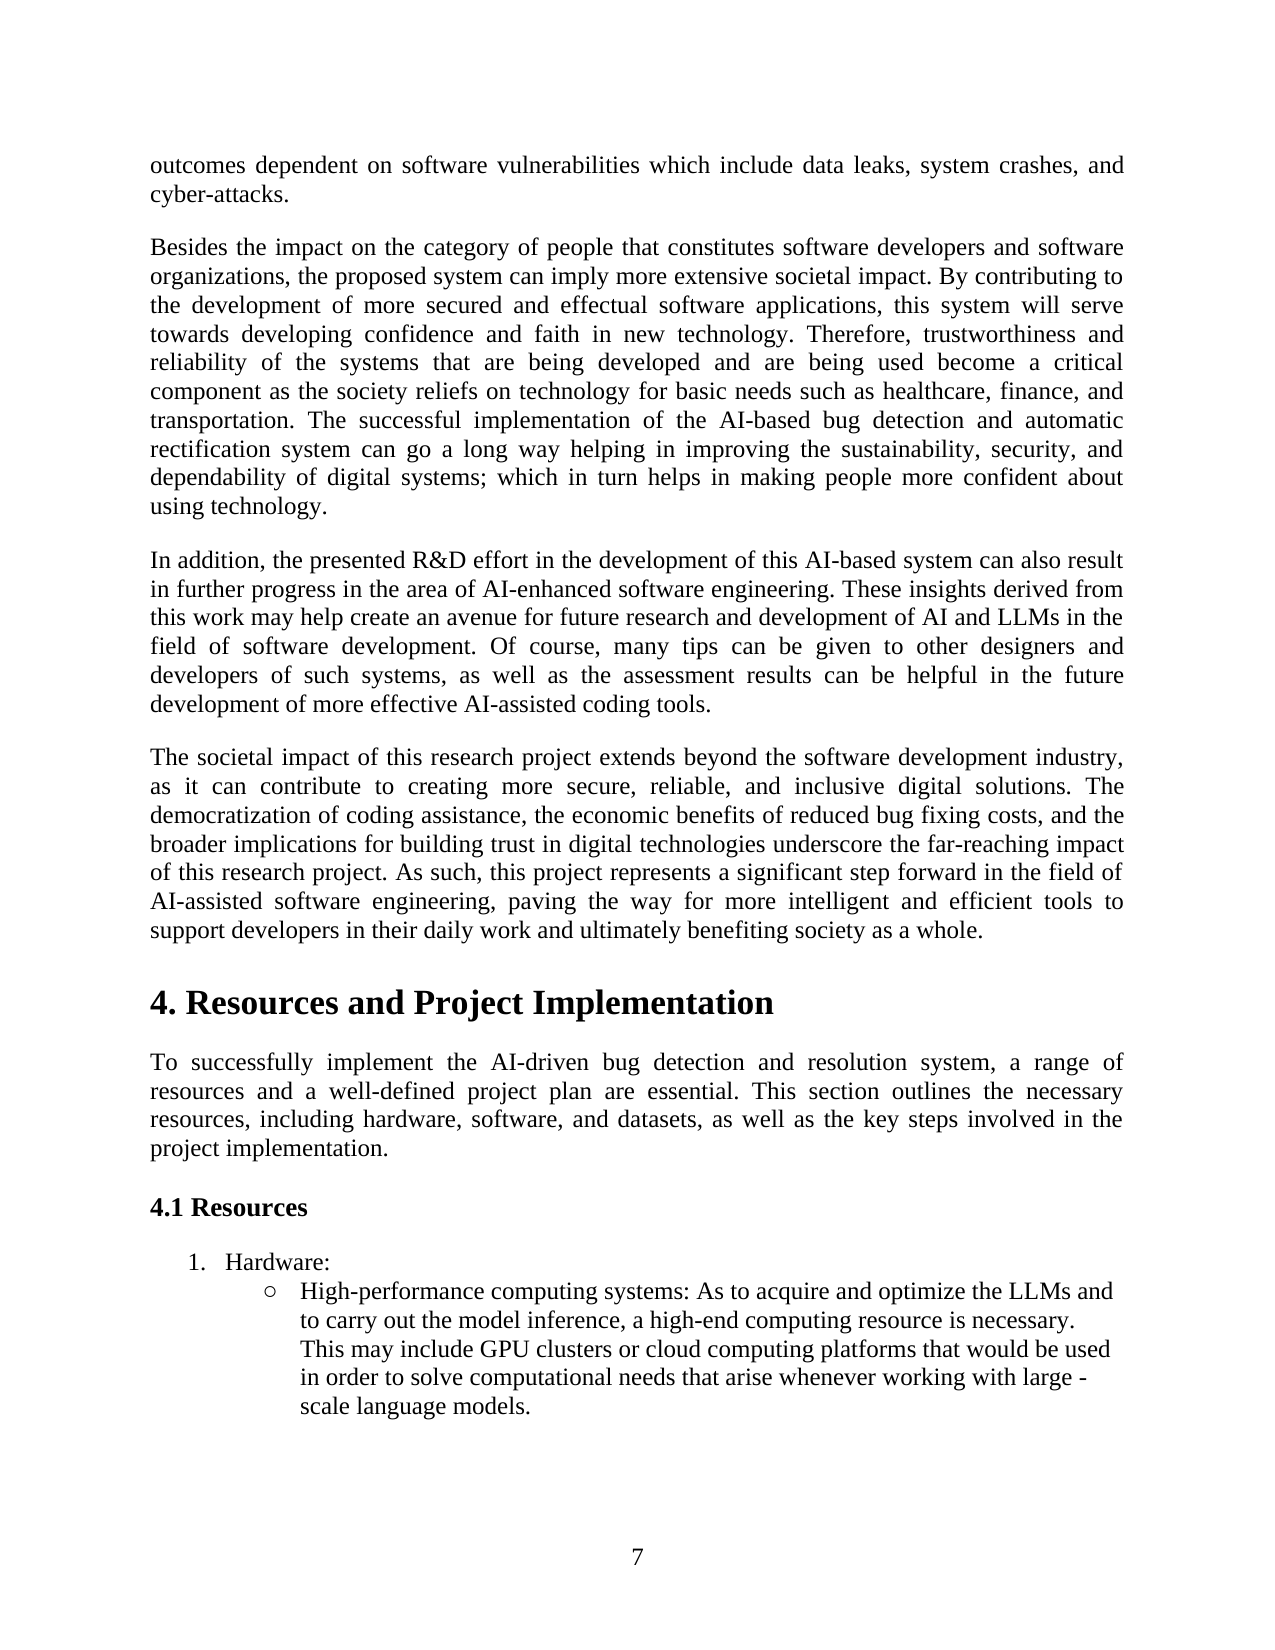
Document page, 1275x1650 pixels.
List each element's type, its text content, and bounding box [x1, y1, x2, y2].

subtitle 4.1 Resources [150, 1191, 1125, 1222]
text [150, 150, 1125, 207]
subtitle 4. Resources and Project Implementation [150, 981, 1125, 1022]
list High-performance computing systems: As to acquire and optimize the LLMs and to carry out the model inference, a high-end computing resource is necessary. This may include GPU clusters or cloud computing platforms that would be used in order to solve computational needs that arise whenever working with large - scale language models. [262, 1276, 1125, 1420]
list Hardware: [187, 1247, 1125, 1276]
text The societal impact of this research project extends beyond the software development industry, as it can contribute to creating more secure, reliable, and inclusive digital solutions. The democratization of coding assistance, the economic benefits of reduced bug fixing costs, and the broader implications for building trust in digital technologies underscore the far-reaching impact of this research project. As such, this project represents a significant step forward in the field of AI-assisted software engineering, paving the way for more intelligent and efficient tools to support developers in their daily work and ultimately benefiting society as a whole. [150, 742, 1125, 944]
text Besides the impact on the category of people that constitutes software developers and software organizations, the proposed system can imply more extensive societal impact. By contributing to the development of more secured and effectual software applications, this system will serve towards developing confidence and faith in new technology. Therefore, trustworthiness and reliability of the systems that are being developed and are being used become a critical component as the society reliefs on technology for basic needs such as healthcare, finance, and transportation. The successful implementation of the AI-based bug detection and automatic rectification system can go a long way helping in improving the sustainability, security, and dependability of digital systems; which in turn helps in making people more confident about using technology. [150, 232, 1125, 520]
text To successfully implement the AI-driven bug detection and resolution system, a range of resources and a well-defined project plan are essential. This section outlines the necessary resources, including hardware, software, and datasets, as well as the key steps involved in the project implementation. [150, 1047, 1125, 1162]
text In addition, the presented R&D effort in the development of this AI-based system can also result in further progress in the area of AI-enhanced software engineering. These insights derived from this work may help create an avenue for future research and development of AI and LLMs in the field of software development. Of course, many tips can be given to other designers and developers of such systems, as well as the assessment results can be helpful in the future development of more effective AI-assisted coding tools. [150, 545, 1125, 717]
